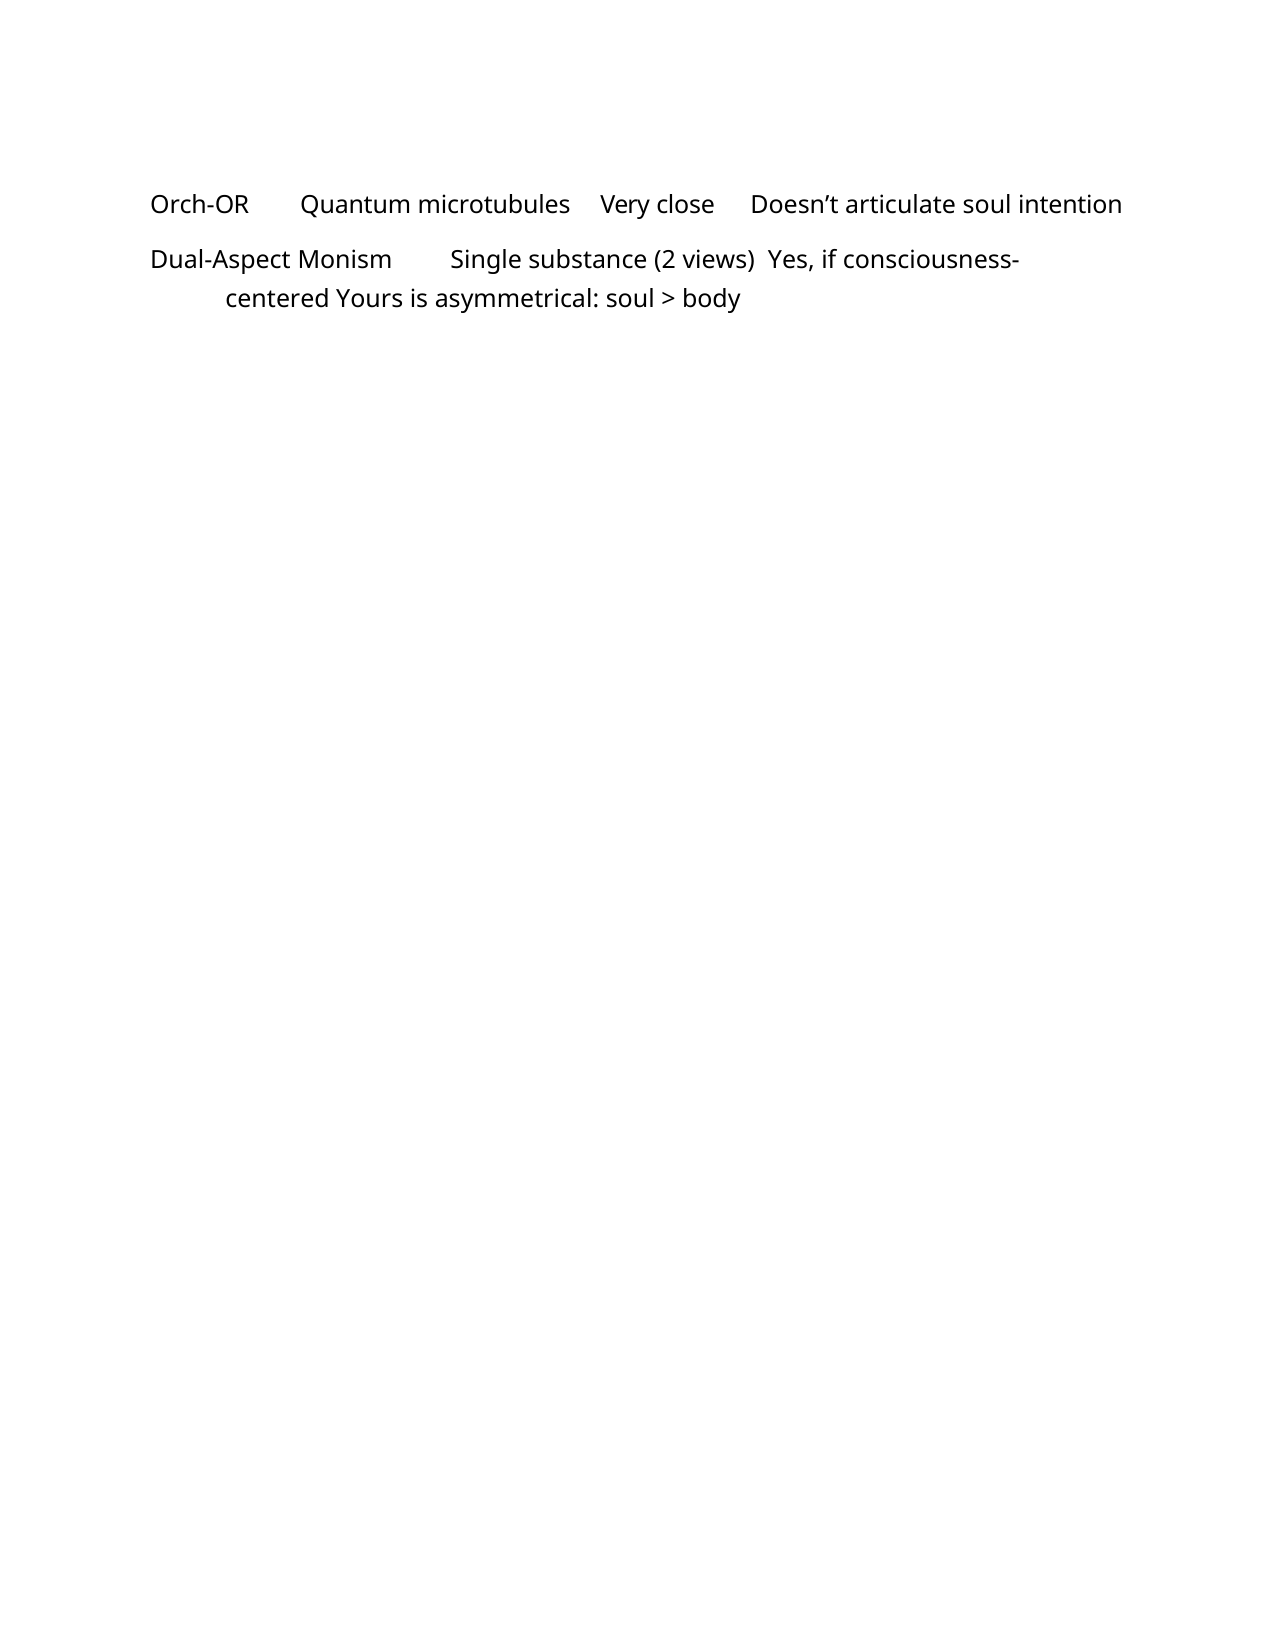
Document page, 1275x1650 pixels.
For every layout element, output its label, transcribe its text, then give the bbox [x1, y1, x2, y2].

text Dual-Aspect Monism Single substance (2 views) Yes, if consciousness-centered Yours is asymmetrical: soul > body [150, 241, 1085, 315]
text Orch-OR Quantum microtubules Very close Doesn’t articulate soul intention [150, 189, 1162, 219]
